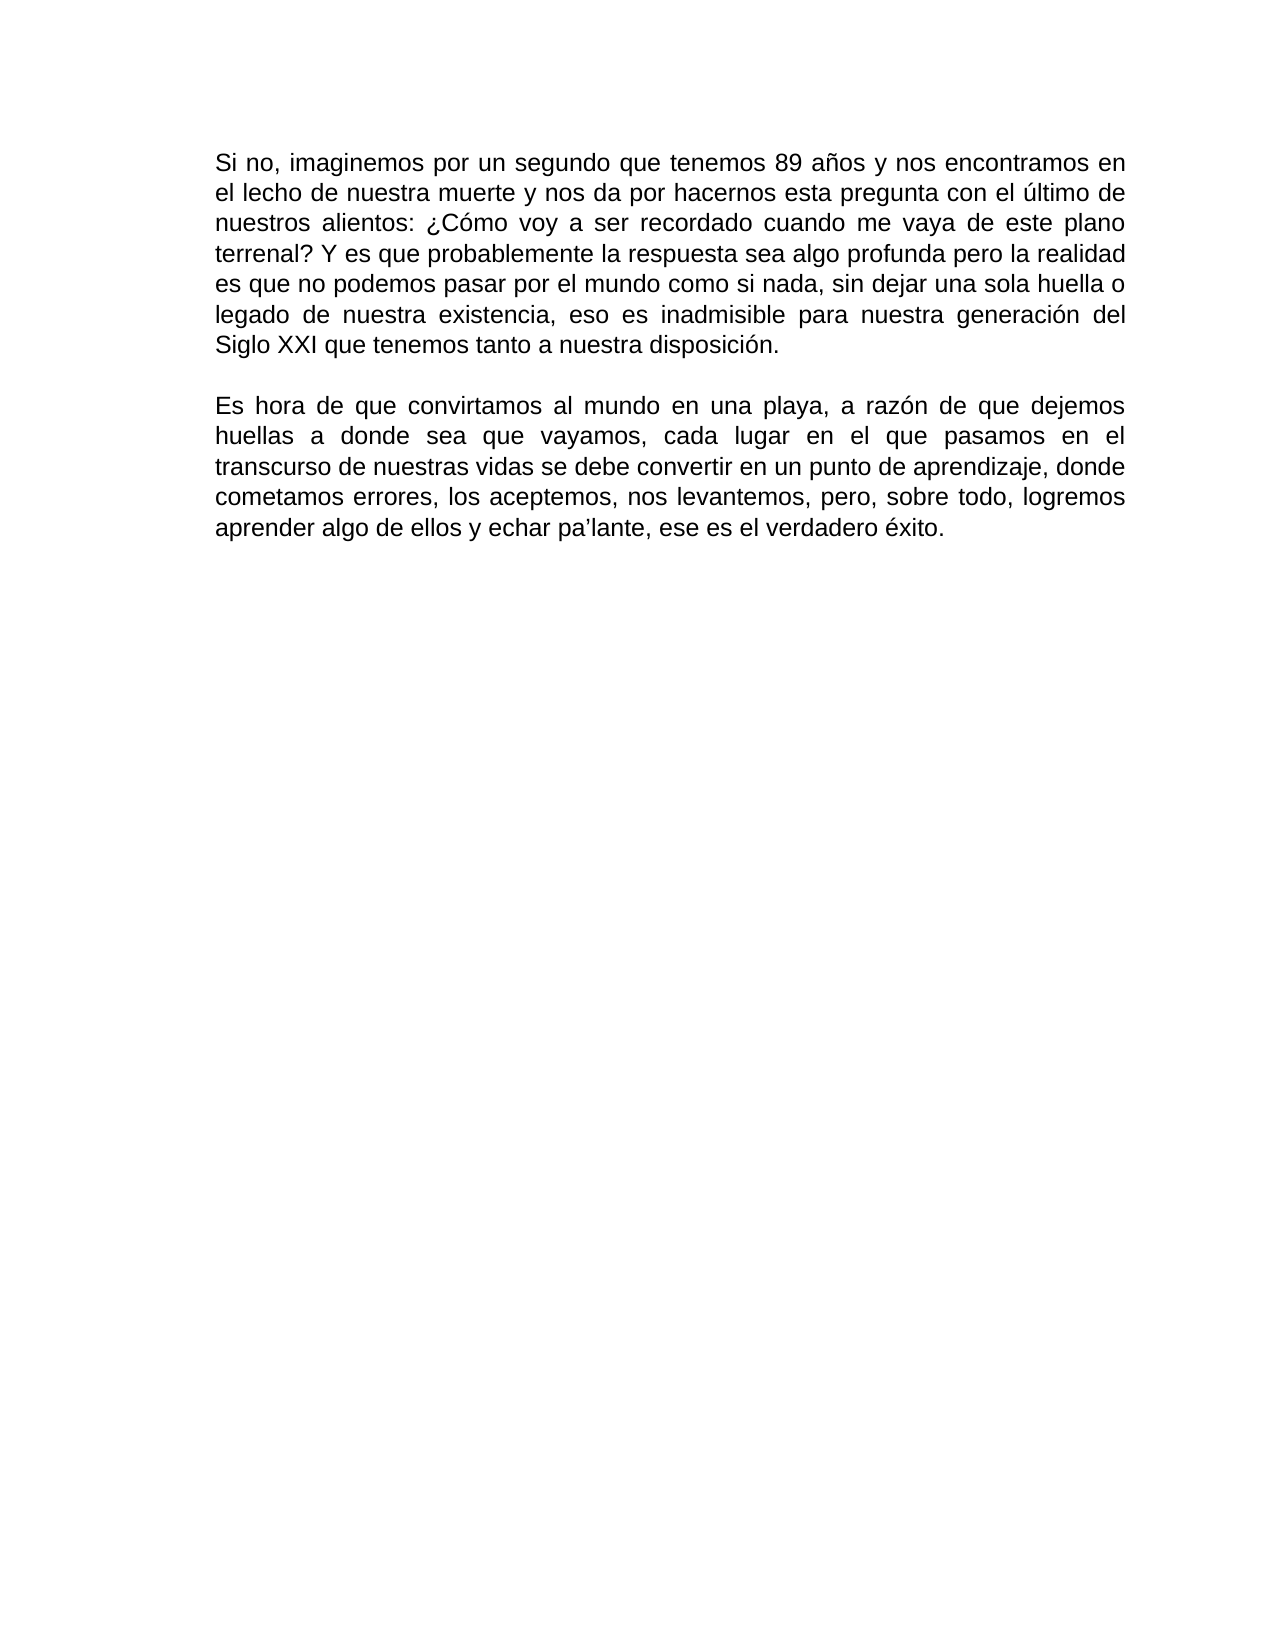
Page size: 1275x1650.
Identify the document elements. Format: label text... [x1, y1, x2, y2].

text Si no, imaginemos por un segundo que tenemos 89 años y nos encontramos en el lecho de nuestra muerte y nos da por hacernos esta pregunta con el último de nuestros alientos: ¿Cómo voy a ser recordado cuando me vaya de este plano terrenal? Y es que probablemente la respuesta sea algo profunda pero la realidad es que no podemos pasar por el mundo como si nada, sin dejar una sola huella o legado de nuestra existencia, eso es inadmisible para nuestra generación del Siglo XXI que tenemos tanto a nuestra disposición. [215, 148, 1127, 359]
text Es hora de que convirtamos al mundo en una playa, a razón de que dejemos huellas a donde sea que vayamos, cada lugar en el que pasamos en el transcurso de nuestras vidas se debe convertir en un punto de aprendizaje, donde cometamos errores, los aceptemos, nos levantemos, pero, sobre todo, logremos aprender algo de ellos y echar pa’lante, ese es el verdadero éxito. [215, 391, 1127, 541]
